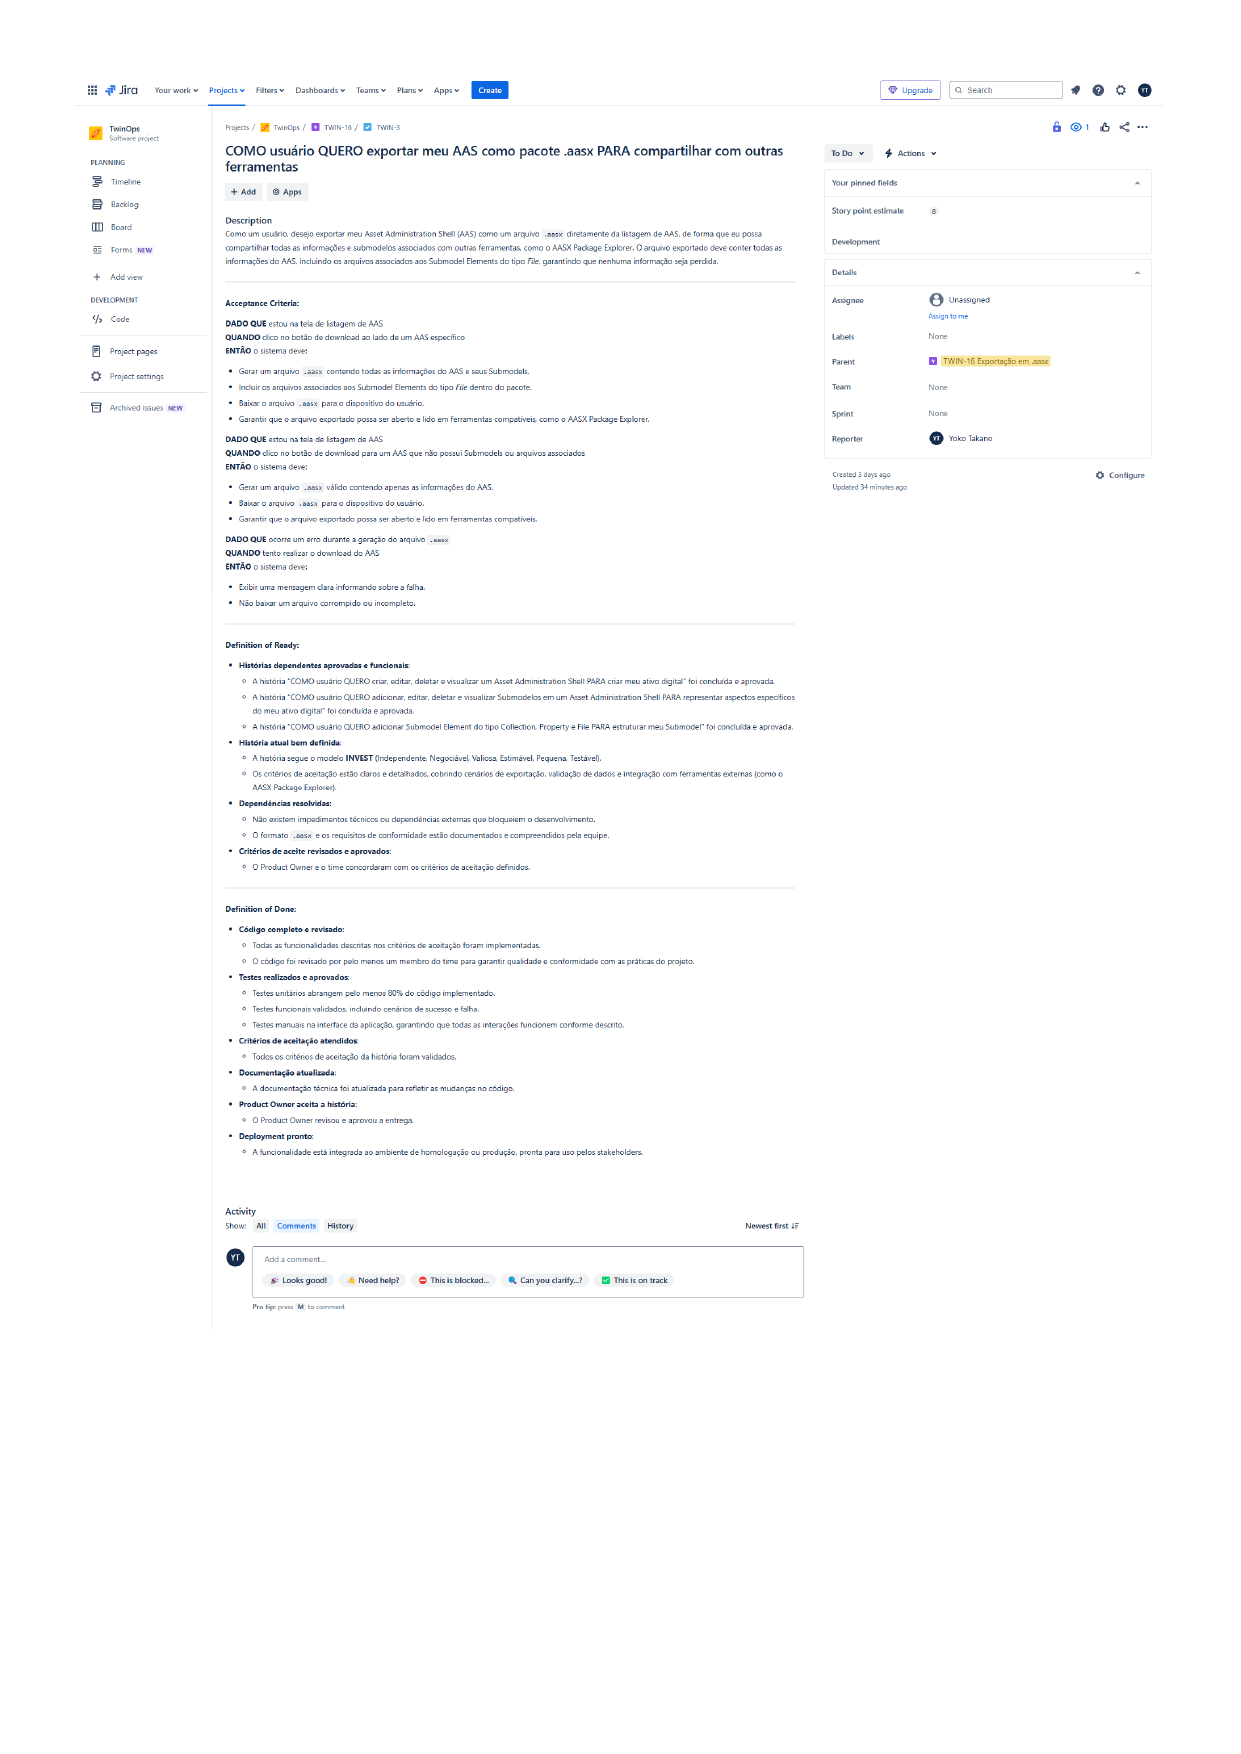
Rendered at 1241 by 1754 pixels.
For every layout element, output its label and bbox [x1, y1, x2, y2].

picture [75, 75, 1164, 1343]
